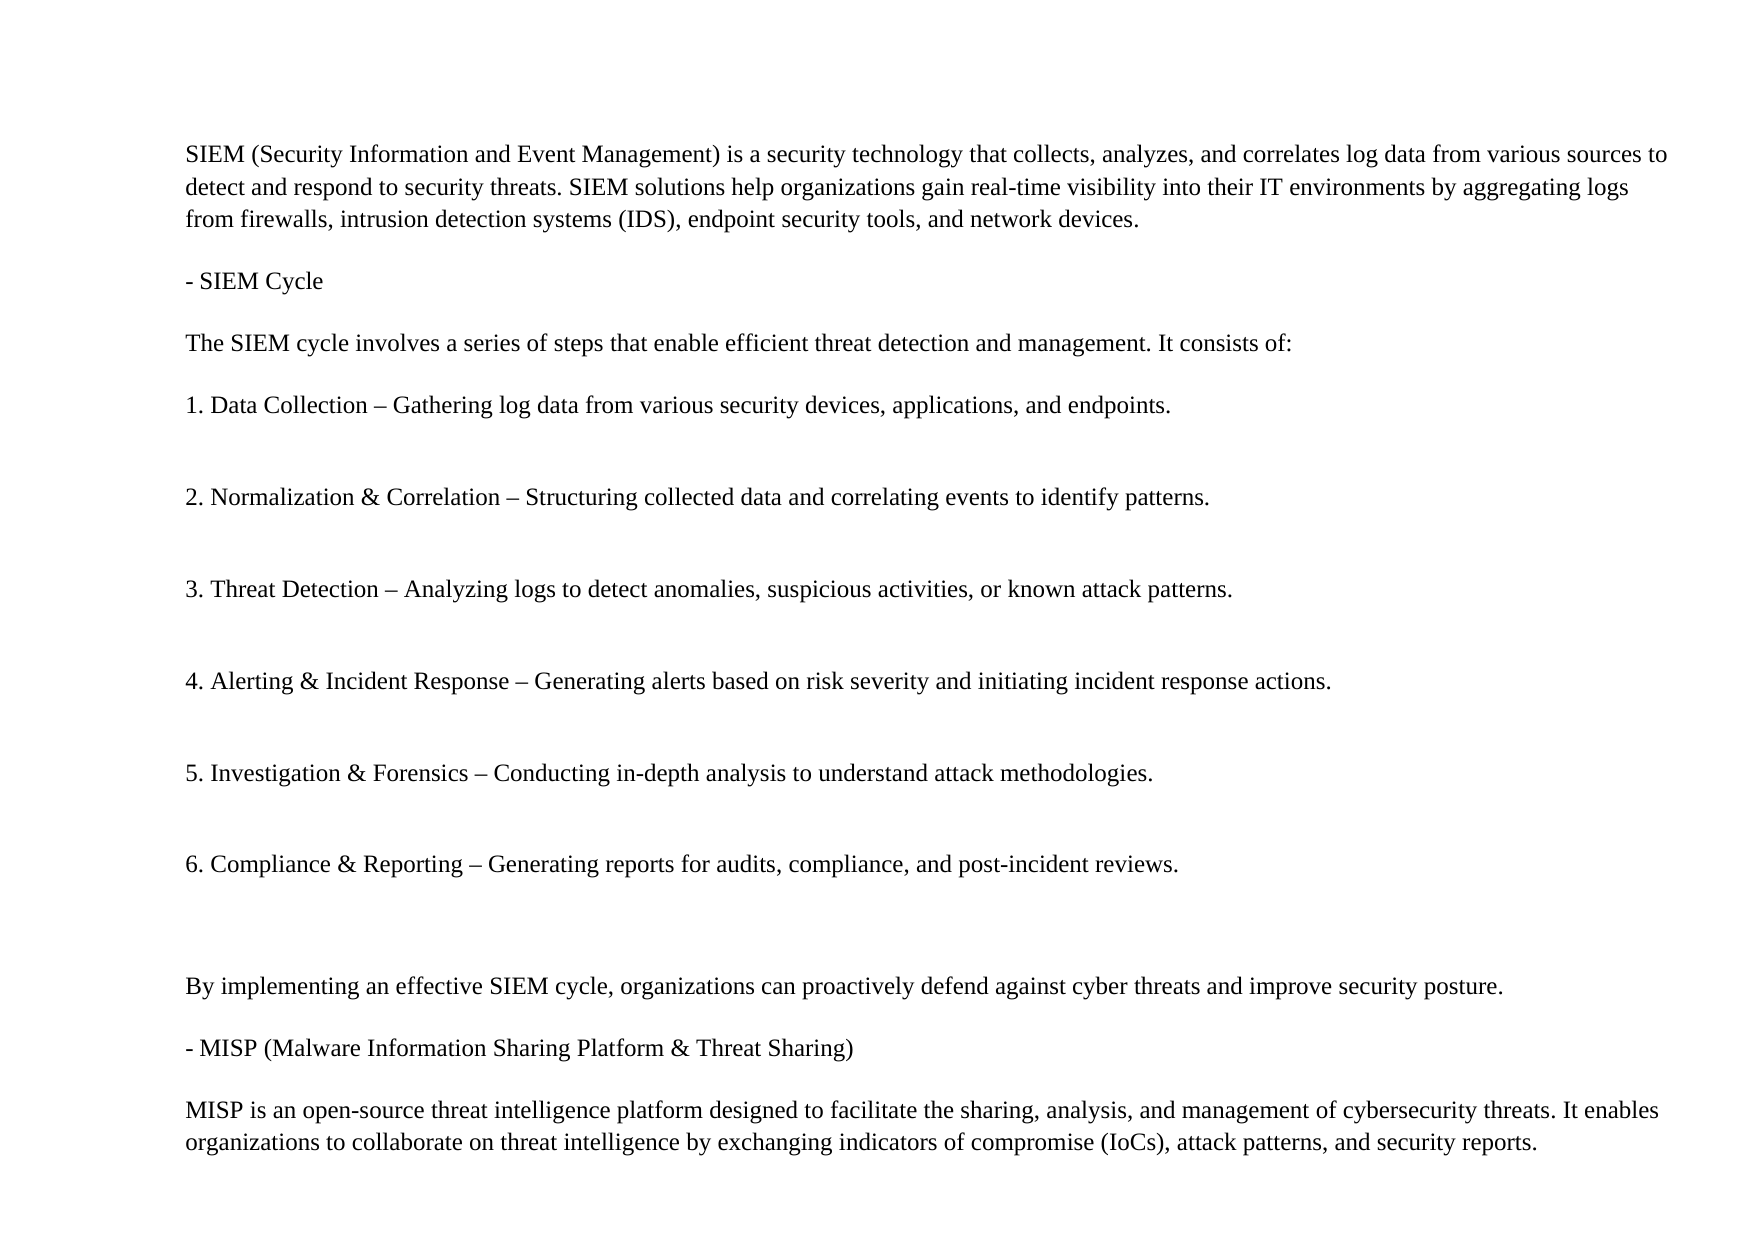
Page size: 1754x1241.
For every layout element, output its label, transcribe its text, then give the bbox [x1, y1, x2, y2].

text 2. Normalization & Correlation – Structuring collected data and correlating events to identify patterns. [185, 482, 1680, 511]
text 5. Investigation & Forensics – Conducting in-depth analysis to understand attack methodologies. [185, 758, 1680, 786]
text - MISP (Malware Information Sharing Platform & Threat Sharing) [185, 1033, 1680, 1062]
text MISP is an open-source threat intelligence platform designed to facilitate the sharing, analysis, and management of cybersecurity threats. It enables organizations to collaborate on threat intelligence by exchanging indicators of compromise (IoCs), attack patterns, and security reports. [185, 1095, 1680, 1156]
text 6. Compliance & Reporting – Generating reports for audits, compliance, and post-incident reviews. [185, 849, 1680, 878]
text - SIEM Cycle [185, 266, 1680, 295]
text The SIEM cycle involves a series of steps that enable efficient threat detection and management. It consists of: [185, 328, 1680, 357]
text SIEM (Security Information and Event Management) is a security technology that collects, analyzes, and correlates log data from various sources to detect and respond to security threats. SIEM solutions help organizations gain real-time visibility into their IT environments by aggregating logs from firewalls, intrusion detection systems (IDS), endpoint security tools, and network devices. [185, 139, 1680, 233]
text 4. Alerting & Incident Response – Generating alerts based on risk severity and initiating incident response actions. [185, 666, 1680, 695]
text 3. Threat Detection – Analyzing logs to detect anomalies, suspicious activities, or known attack patterns. [185, 574, 1680, 603]
text 1. Data Collection – Gathering log data from various security devices, applications, and endpoints. [185, 391, 1680, 419]
text By implementing an effective SIEM cycle, organizations can proactively defend against cyber threats and improve security posture. [185, 971, 1680, 1000]
